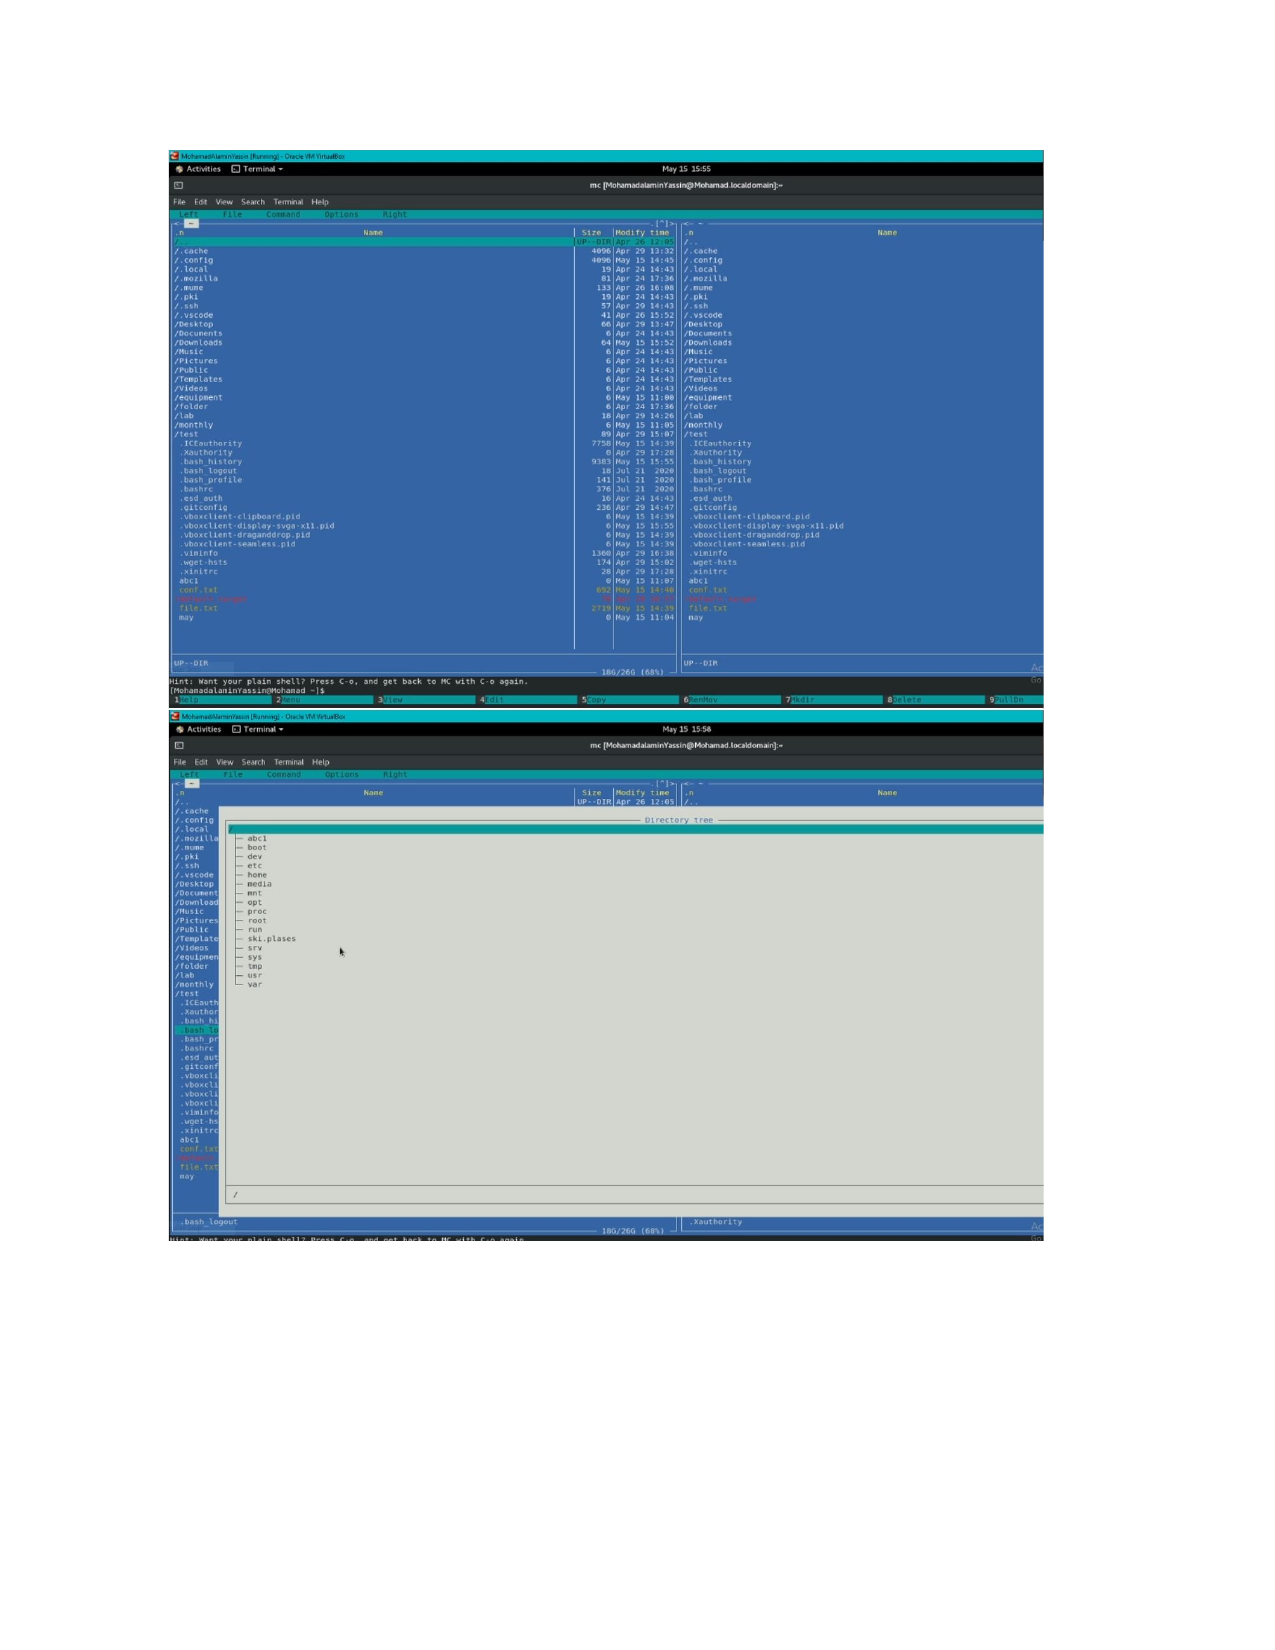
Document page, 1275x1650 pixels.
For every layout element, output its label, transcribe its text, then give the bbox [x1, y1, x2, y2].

picture [168, 150, 1044, 1241]
